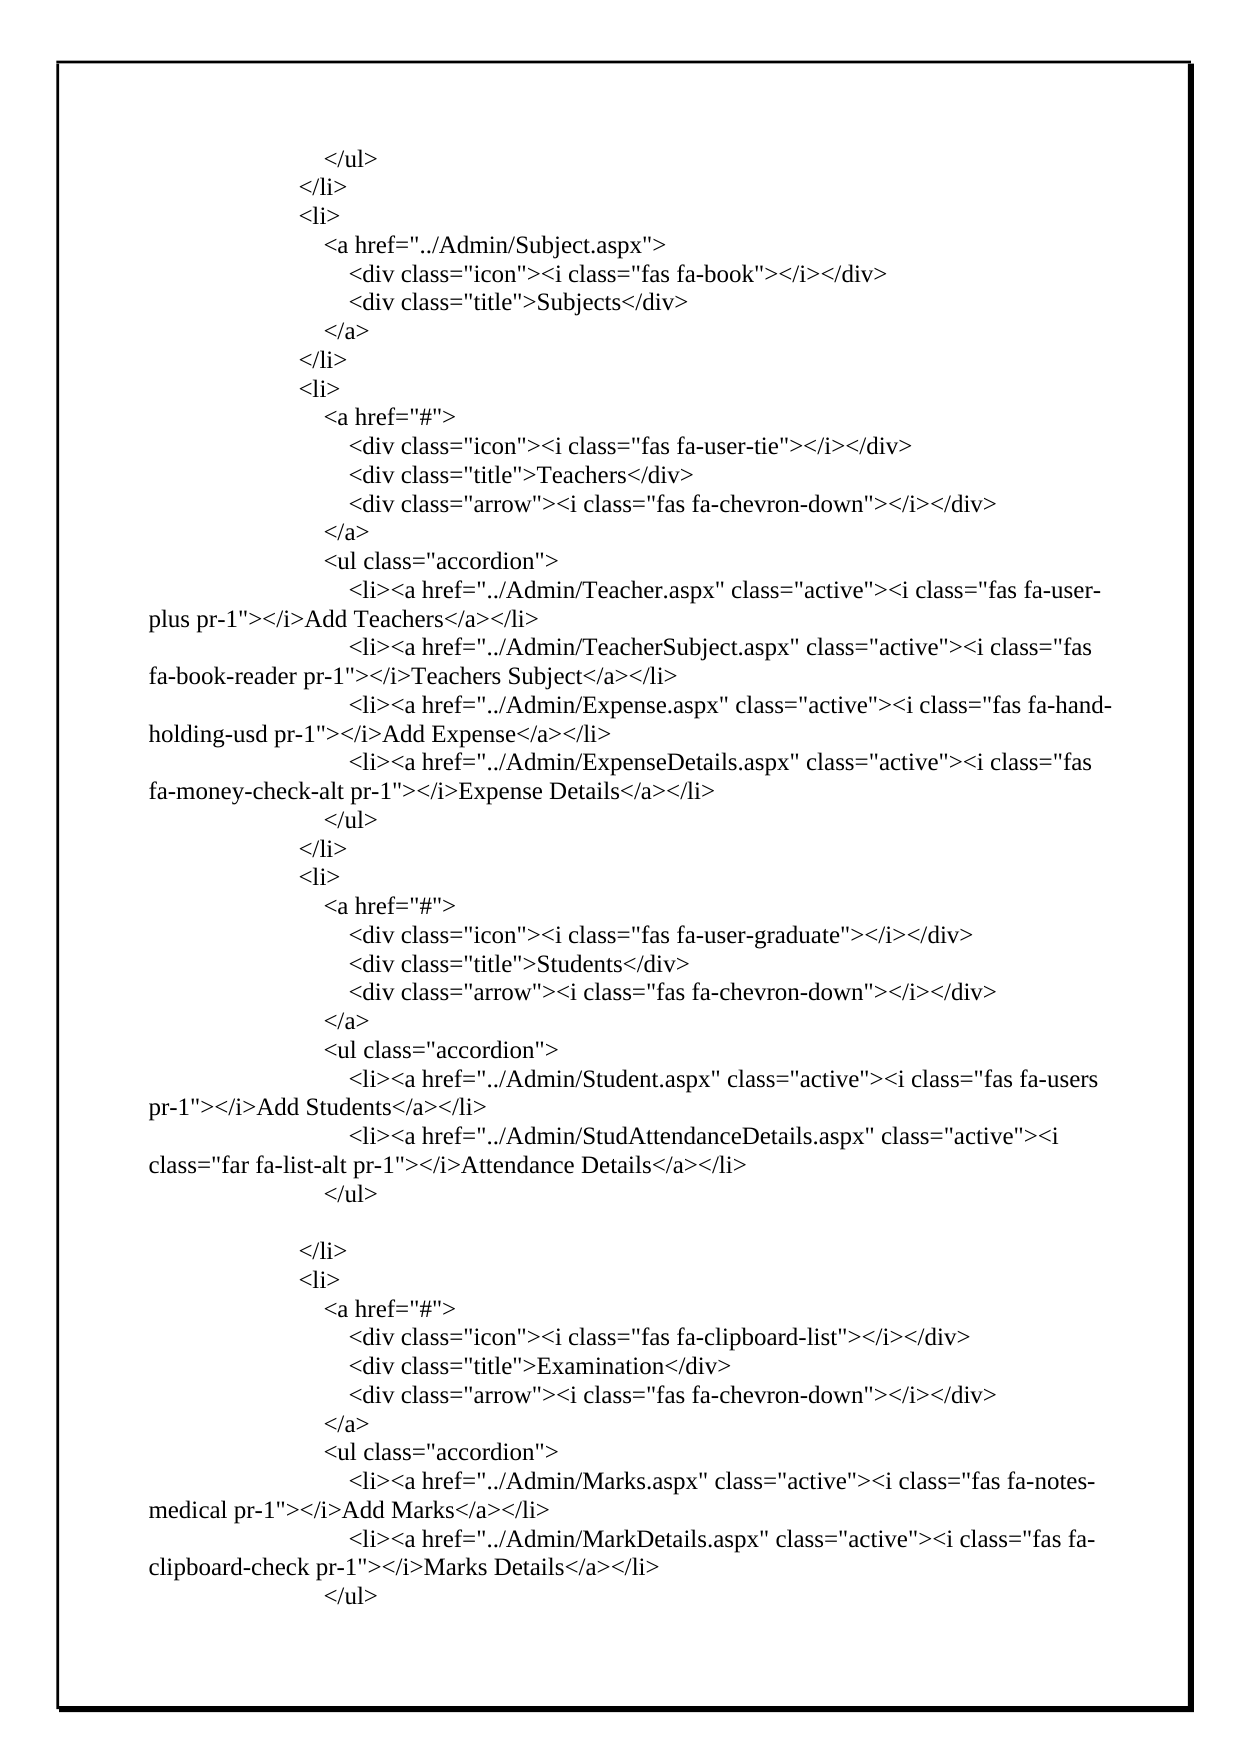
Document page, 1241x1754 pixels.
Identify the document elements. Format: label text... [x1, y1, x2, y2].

text </li> [148, 834, 1121, 862]
text </a> [148, 517, 1121, 546]
text <li><a href="../Admin/Student.aspx" class="active"><i class="fas fa-users pr-1"></i>Add Students</a></li> [148, 1064, 1121, 1121]
text </ul> [148, 1581, 1121, 1610]
text <div class="arrow"><i class="fas fa-chevron-down"></i></div> [148, 489, 1121, 517]
text <div class="arrow"><i class="fas fa-chevron-down"></i></div> [148, 977, 1121, 1006]
text <div class="icon"><i class="fas fa-user-graduate"></i></div> [148, 920, 1121, 949]
text </ul> [148, 1179, 1121, 1207]
text <li><a href="../Admin/MarkDetails.aspx" class="active"><i class="fas fa-clipboard-check pr-1"></i>Marks Details</a></li> [148, 1524, 1121, 1581]
text <li><a href="../Admin/Marks.aspx" class="active"><i class="fas fa-notes-medical pr-1"></i>Add Marks</a></li> [148, 1466, 1121, 1524]
text <div class="title">Students</div> [148, 949, 1121, 977]
text </a> [148, 316, 1121, 345]
text <li><a href="../Admin/ExpenseDetails.aspx" class="active"><i class="fas fa-money-check-alt pr-1"></i>Expense Details</a></li> [148, 747, 1121, 805]
text </li> [148, 172, 1121, 201]
text </a> [148, 1006, 1121, 1035]
text <li> [148, 374, 1121, 402]
text <div class="title">Teachers</div> [148, 460, 1121, 489]
text <li><a href="../Admin/TeacherSubject.aspx" class="active"><i class="fas fa-book-reader pr-1"></i>Teachers Subject</a></li> [148, 632, 1121, 690]
text <li> [148, 201, 1121, 230]
text <a href="../Admin/Subject.aspx"> [148, 230, 1121, 259]
text <div class="title">Subjects</div> [148, 287, 1121, 316]
text <li><a href="../Admin/StudAttendanceDetails.aspx" class="active"><i class="far fa-list-alt pr-1"></i>Attendance Details</a></li> [148, 1121, 1121, 1179]
text </li> [148, 1236, 1121, 1265]
text <a href="#"> [148, 1294, 1121, 1322]
text <li> [148, 1265, 1121, 1294]
text <ul class="accordion"> [148, 1035, 1121, 1064]
text <div class="icon"><i class="fas fa-user-tie"></i></div> [148, 431, 1121, 460]
text <ul class="accordion"> [148, 546, 1121, 575]
text <div class="title">Examination</div> [148, 1351, 1121, 1380]
text <div class="icon"><i class="fas fa-book"></i></div> [148, 259, 1121, 287]
text </ul> [148, 805, 1121, 834]
text </ul> [148, 144, 1121, 172]
text </li> [148, 345, 1121, 374]
text <a href="#"> [148, 891, 1121, 920]
text <ul class="accordion"> [148, 1437, 1121, 1466]
text <div class="arrow"><i class="fas fa-chevron-down"></i></div> [148, 1380, 1121, 1409]
text <li><a href="../Admin/Expense.aspx" class="active"><i class="fas fa-hand-holding-usd pr-1"></i>Add Expense</a></li> [148, 690, 1121, 747]
text <div class="icon"><i class="fas fa-clipboard-list"></i></div> [148, 1322, 1121, 1351]
text <a href="#"> [148, 402, 1121, 431]
text <li><a href="../Admin/Teacher.aspx" class="active"><i class="fas fa-user-plus pr-1"></i>Add Teachers</a></li> [148, 575, 1121, 632]
text </a> [148, 1409, 1121, 1437]
text <li> [148, 862, 1121, 891]
